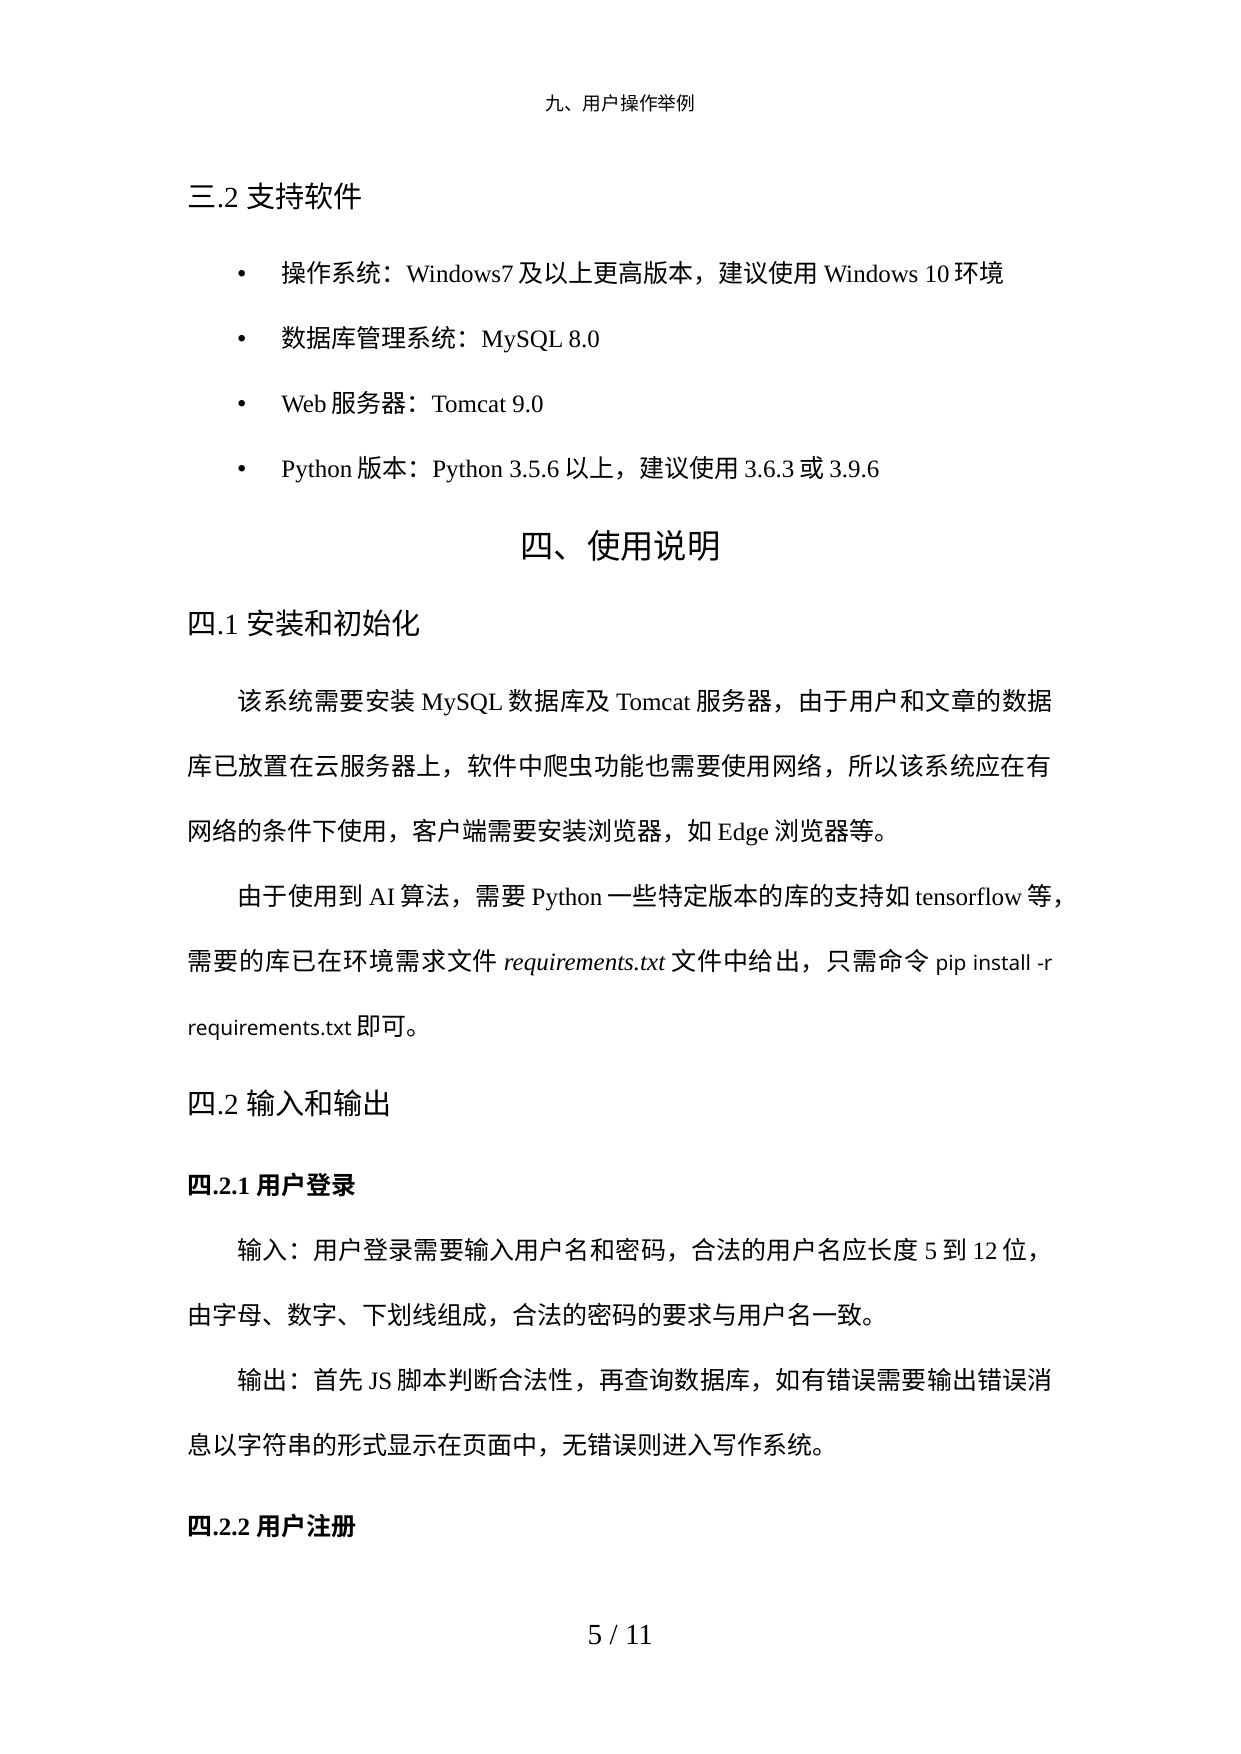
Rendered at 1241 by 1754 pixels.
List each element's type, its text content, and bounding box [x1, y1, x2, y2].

subtitle 支持软件 [187, 162, 1053, 227]
list Python版本：Python 3.5.6以上，建议使用3.6.3或3.9.6 [237, 434, 1053, 499]
list Web服务器：Tomcat 9.0 [237, 369, 1053, 434]
text 输入：用户登录需要输入用户名和密码，合法的用户名应长度5到12位，由字母、数字、下划线组成，合法的密码的要求与用户名一致。 [187, 1216, 1053, 1346]
list 操作系统：Windows7及以上更高版本，建议使用Windows 10环境 [237, 239, 1053, 304]
text 该系统需要安装MySQL数据库及Tomcat服务器，由于用户和文章的数据库已放置在云服务器上，软件中爬虫功能也需要使用网络，所以该系统应在有网络的条件下使用，客户端需要安装浏览器，如Edge浏览器等。 [187, 667, 1053, 862]
list 数据库管理系统：MySQL 8.0 [237, 304, 1053, 369]
subtitle 输入和输出 [187, 1069, 1053, 1134]
subtitle 安装和初始化 [187, 589, 1053, 654]
subtitle 使用说明 [187, 512, 1053, 577]
subtitle 用户登录 [187, 1151, 1053, 1216]
text 输出：首先JS脚本判断合法性，再查询数据库，如有错误需要输出错误消息以字符串的形式显示在页面中，无错误则进入写作系统。 [187, 1346, 1053, 1476]
subtitle 用户注册 [187, 1492, 1053, 1557]
text 由于使用到AI算法，需要Python一些特定版本的库的支持如tensorflow等，需要的库已在环境需求文件requirements.txt文件中给出，只需命令pip install -r requirements.txt即可。 [187, 862, 1053, 1057]
